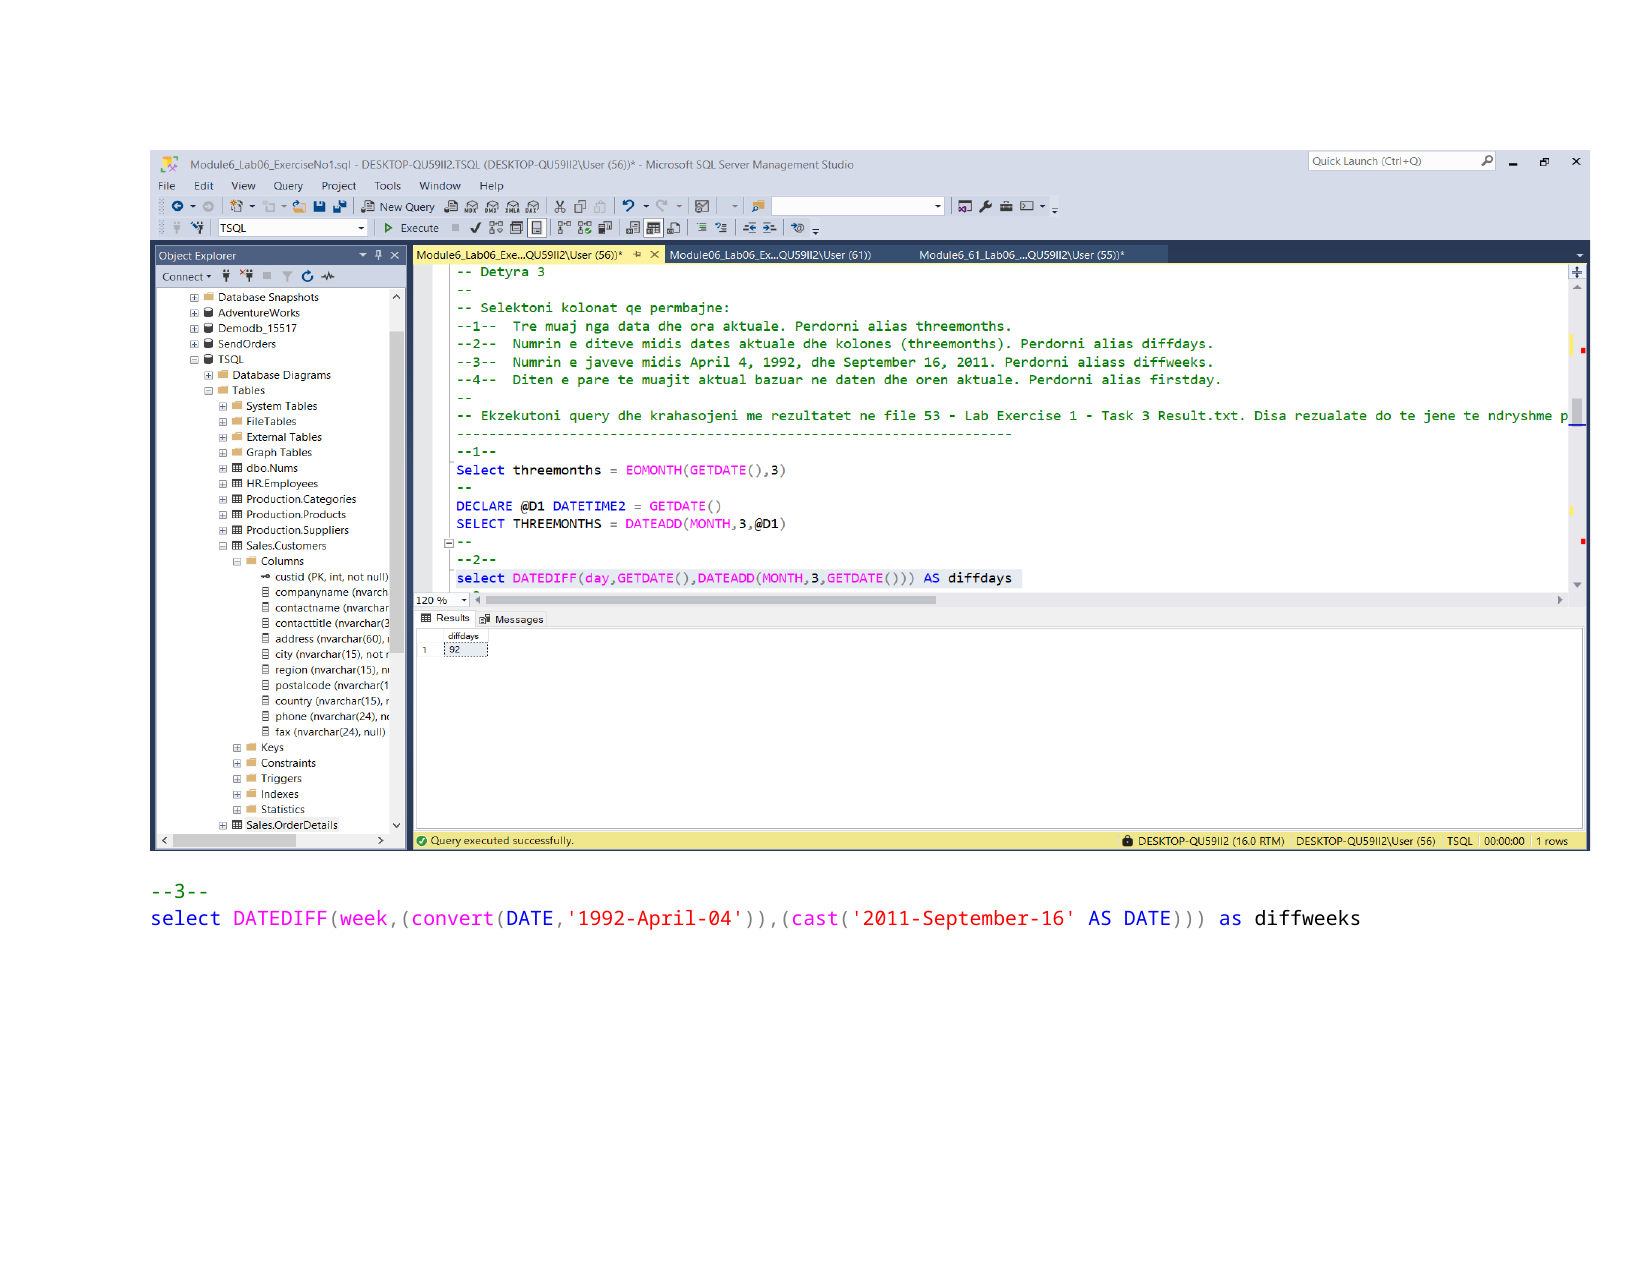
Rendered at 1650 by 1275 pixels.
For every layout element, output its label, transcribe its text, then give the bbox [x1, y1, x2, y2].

text --3-- [150, 878, 1500, 905]
text select DATEDIFF(week,(convert(DATE,'1992-April-04')),(cast('2011-September-16' AS DATE))) as diffweeks [150, 905, 1500, 932]
picture [150, 150, 1591, 851]
